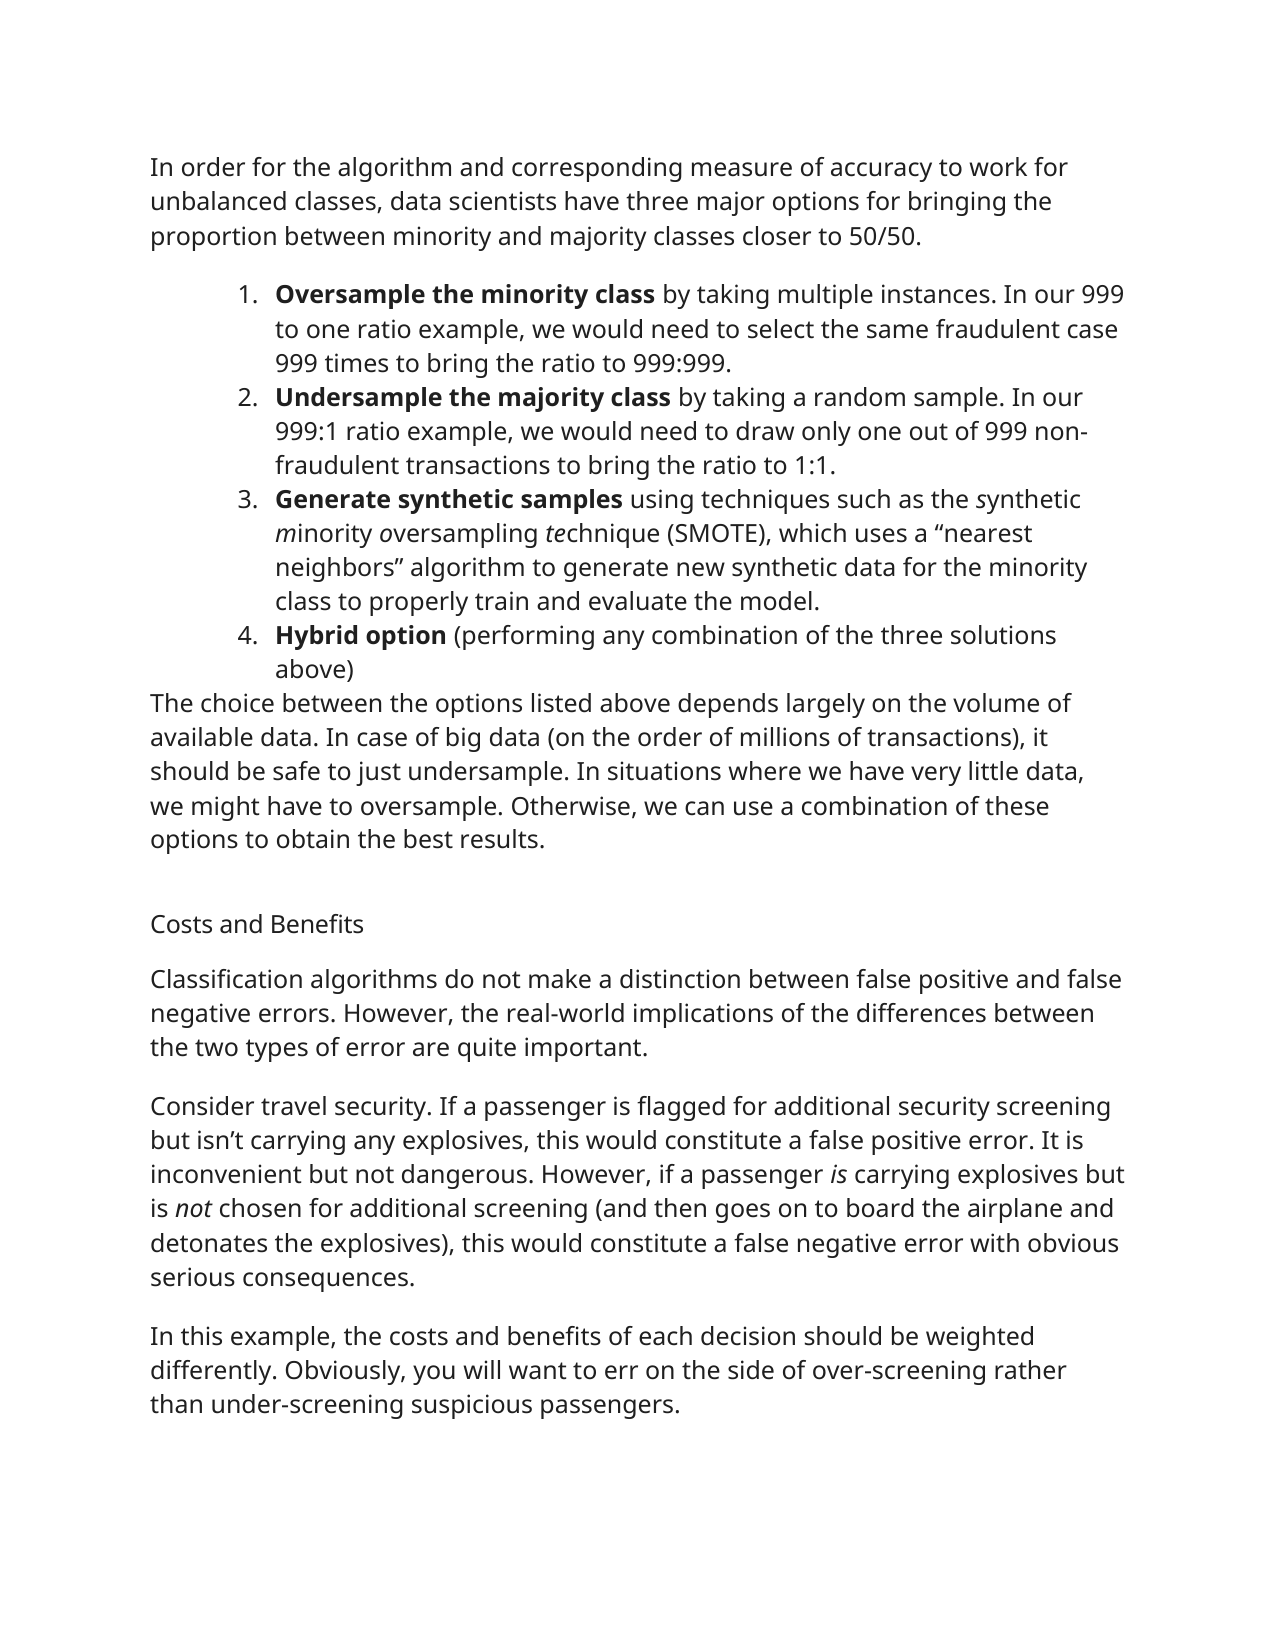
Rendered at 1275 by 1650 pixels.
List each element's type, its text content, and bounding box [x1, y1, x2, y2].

text The choice between the options listed above depends largely on the volume of available data. In case of big data (on the order of millions of transactions), it should be safe to just undersample. In situations where we have very little data, we might have to oversample. Otherwise, we can use a combination of these options to obtain the best results. [150, 686, 1125, 856]
list Hybrid option (performing any combination of the three solutions above) [237, 618, 1125, 686]
text In order for the algorithm and corresponding measure of accuracy to work for unbalanced classes, data scientists have three major options for bringing the proportion between minority and majority classes closer to 50/50. [150, 150, 1125, 252]
text Classification algorithms do not make a distinction between false positive and false negative errors. However, the real-world implications of the differences between the two types of error are quite important. [150, 962, 1125, 1064]
text Consider travel security. If a passenger is flagged for additional security screening but isn’t carrying any explosives, this would constitute a false positive error. It is inconvenient but not dangerous. However, if a passenger is carrying explosives but is not chosen for additional screening (and then goes on to board the airplane and detonates the explosives), this would constitute a false negative error with obvious serious consequences. [150, 1089, 1125, 1293]
list Oversample the minority class by taking multiple instances. In our 999 to one ratio example, we would need to select the same fraudulent case 999 times to bring the ratio to 999:999. [237, 277, 1125, 379]
list Generate synthetic samples using techniques such as the synthetic minority oversampling technique (SMOTE), which uses a “nearest neighbors” algorithm to generate new synthetic data for the minority class to properly train and evaluate the model. [237, 482, 1125, 618]
list Undersample the majority class by taking a random sample. In our 999:1 ratio example, we would need to draw only one out of 999 non-fraudulent transactions to bring the ratio to 1:1. [237, 379, 1125, 482]
text In this example, the costs and benefits of each decision should be weighted differently. Obviously, you will want to err on the side of over-screening rather than under-screening suspicious passengers. [150, 1318, 1125, 1421]
subtitle Costs and Benefits [150, 906, 1125, 940]
